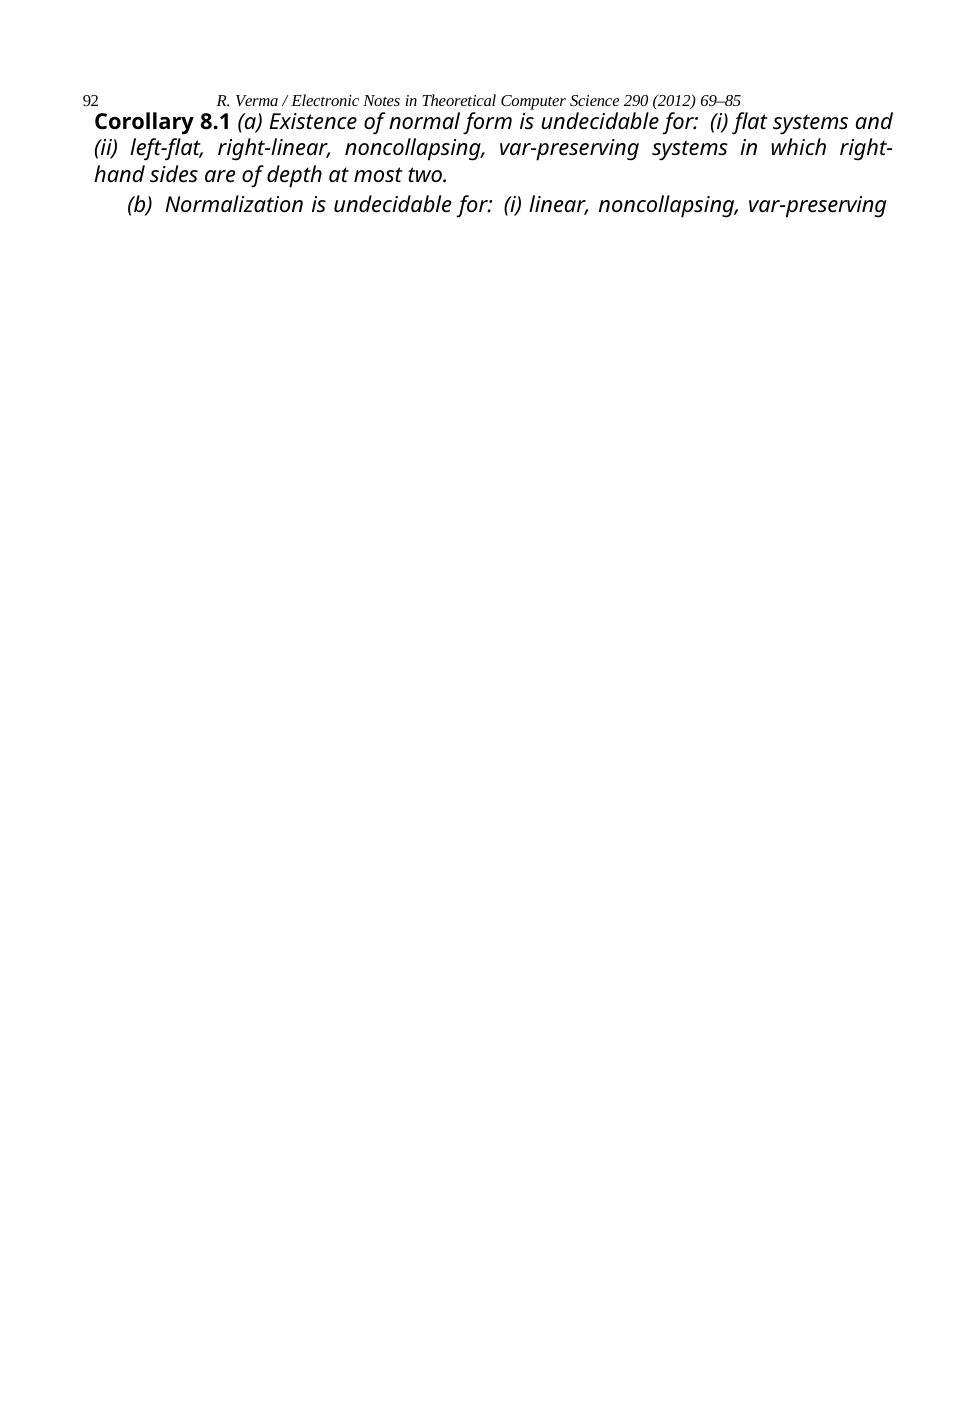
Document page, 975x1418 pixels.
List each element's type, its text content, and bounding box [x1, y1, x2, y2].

list Normalization is undecidable for: (i) linear, noncollapsing, var-preserving [127, 189, 904, 219]
text Corollary 8.1 (a) Existence of normal form is undecidable for: (i) flat systems and (ii) left-flat, right-linear, noncollapsing, var-preserving systems in which right- hand sides are of depth at most two. [94, 108, 893, 189]
